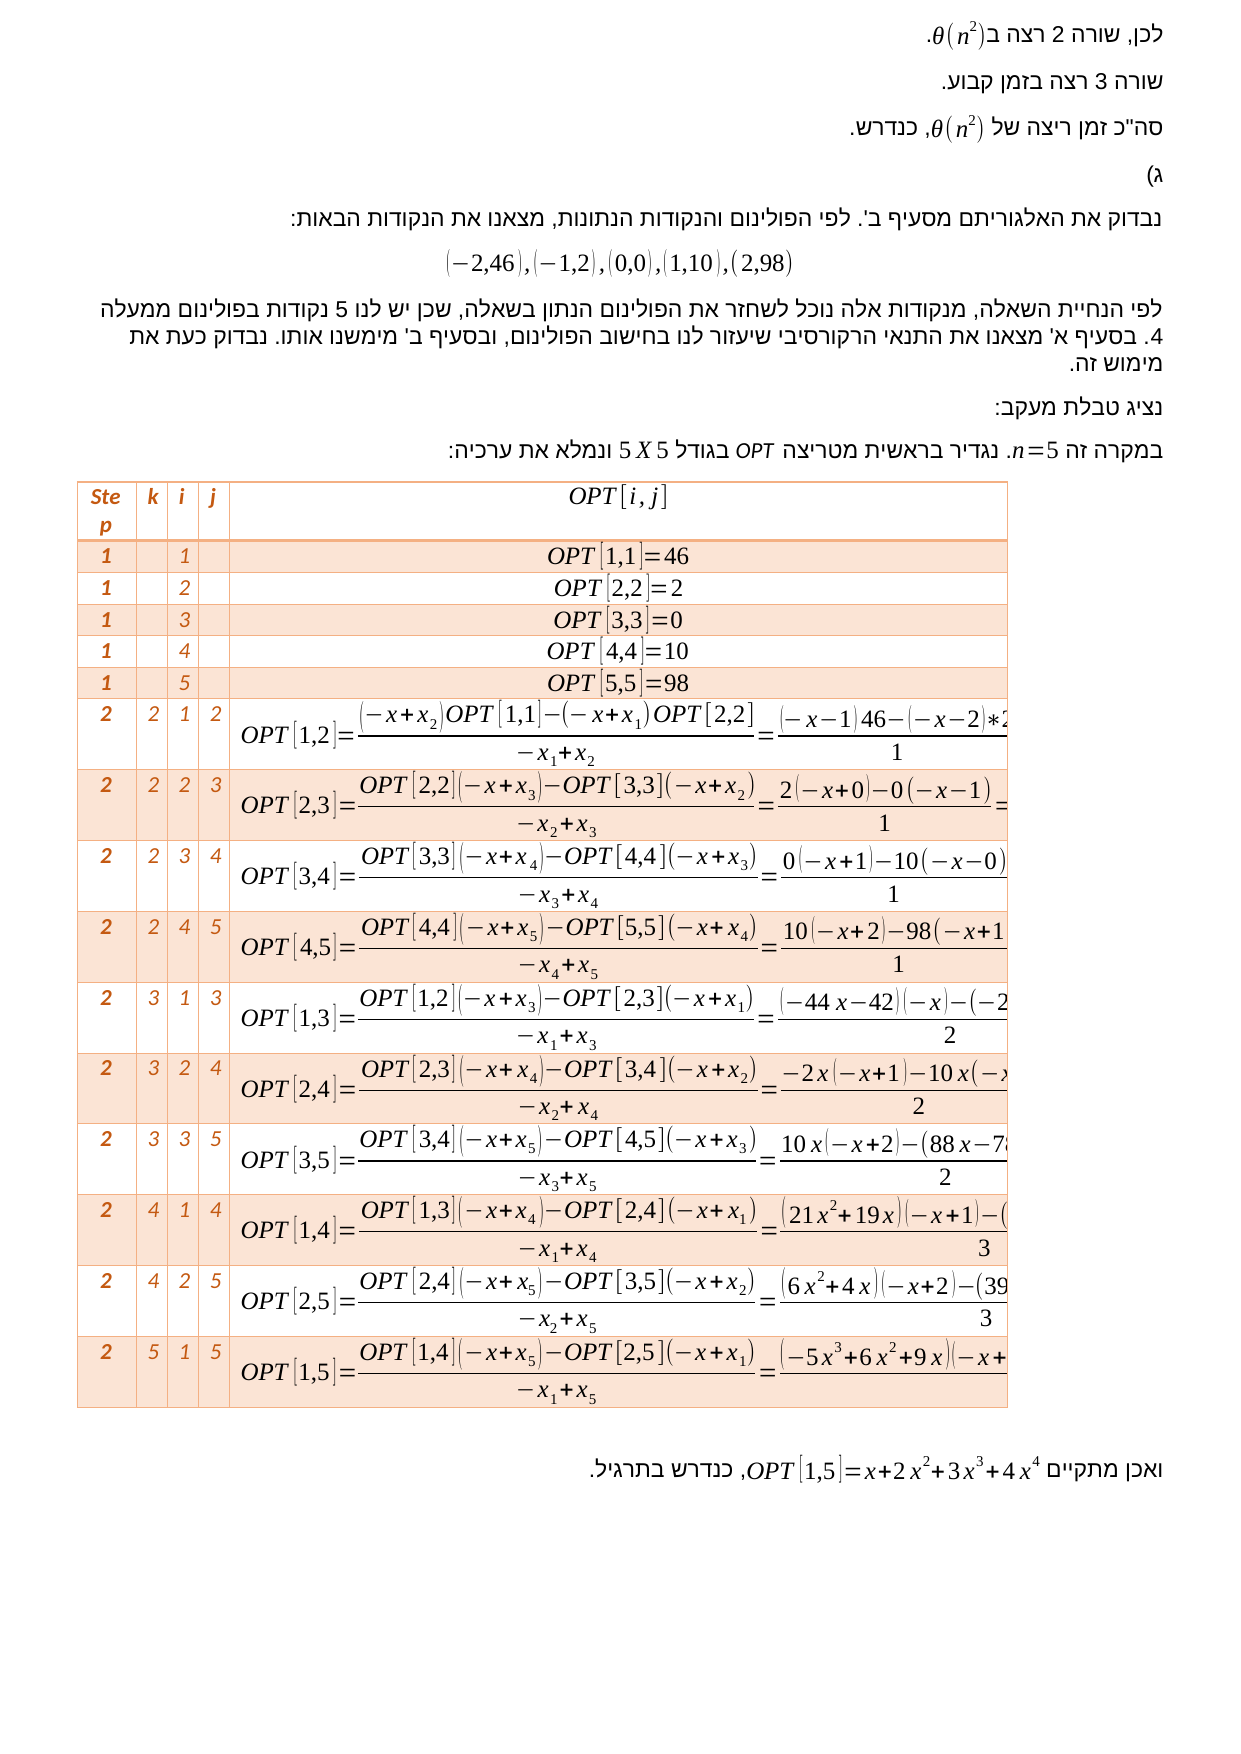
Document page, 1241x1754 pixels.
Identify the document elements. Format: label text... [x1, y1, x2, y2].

table_cell 4 [137, 1266, 167, 1336]
table_cell [137, 542, 167, 572]
table_cell 3 [137, 1124, 167, 1194]
table_cell [199, 573, 229, 604]
text במקרה זה . נגדיר בראשית מטריצה OPT בגודל ונמלא את ערכיה: [77, 437, 1163, 465]
table_cell [230, 983, 1007, 1052]
table_cell 4 [199, 1195, 229, 1265]
table_cell 1 [168, 542, 198, 572]
table_cell 4 [168, 912, 198, 982]
table_cell 2 [137, 770, 167, 840]
table_cell 3 [137, 1054, 167, 1123]
table_cell [199, 605, 229, 635]
table_cell [137, 636, 167, 667]
table_cell 3 [199, 770, 229, 840]
table_header [230, 483, 1007, 538]
table_cell 1 [78, 636, 136, 667]
table_cell 5 [199, 912, 229, 982]
table_header Step [78, 483, 136, 538]
table_cell 3 [137, 983, 167, 1052]
table_cell [230, 636, 1007, 667]
table_cell 3 [168, 841, 198, 911]
table_cell 2 [78, 841, 136, 911]
text לכן, שורה 2 רצה ב. [77, 18, 1163, 51]
table_cell 2 [78, 1337, 136, 1407]
table_cell 2 [137, 912, 167, 982]
text ג) [77, 161, 1163, 187]
table_cell [199, 668, 229, 698]
table_cell 5 [137, 1337, 167, 1407]
table_cell 2 [78, 770, 136, 840]
table_cell 3 [168, 1124, 198, 1194]
table_cell [230, 605, 1007, 635]
table_cell 2 [78, 983, 136, 1052]
table_cell 1 [78, 668, 136, 698]
table_header k [137, 483, 167, 538]
table_cell 2 [78, 1124, 136, 1194]
table_cell [199, 636, 229, 667]
table_cell 2 [78, 912, 136, 982]
text שורה 3 רצה בזמן קבוע. [77, 67, 1163, 94]
table_header j [199, 483, 229, 538]
table_cell 3 [168, 605, 198, 635]
table_cell 3 [199, 983, 229, 1052]
table_cell [137, 605, 167, 635]
table_cell [230, 841, 1007, 911]
table_cell 2 [168, 1266, 198, 1336]
table_cell 1 [78, 605, 136, 635]
text נבדוק את האלגוריתם מסעיף ב'. לפי הפולינום והנקודות הנתונות, מצאנו את הנקודות הבאות: [77, 204, 1163, 231]
table_cell 2 [168, 573, 198, 604]
table_cell [137, 668, 167, 698]
table_cell 1 [78, 573, 136, 604]
table_cell [230, 573, 1007, 604]
table_cell [230, 668, 1007, 698]
table_cell 2 [137, 841, 167, 911]
table_cell 4 [137, 1195, 167, 1265]
table_header i [168, 483, 198, 538]
table_cell 5 [199, 1337, 229, 1407]
table_cell [230, 542, 1007, 572]
table_cell 1 [78, 542, 136, 572]
table_cell 4 [199, 1054, 229, 1123]
text נציג טבלת מעקב: [77, 393, 1163, 420]
table_cell 2 [168, 1054, 198, 1123]
table_cell 4 [168, 636, 198, 667]
text ואכן מתקיים , כנדרש בתרגיל. [77, 1452, 1163, 1485]
text לפי הנחיית השאלה, מנקודות אלה נוכל לשחזר את הפולינום הנתון בשאלה, שכן יש לנו 5 נקודות בפולינום ממעלה 4. בסעיף א' מצאנו את התנאי הרקורסיבי שיעזור לנו בחישוב הפולינום, ובסעיף ב' מימשנו אותו. נבדוק כעת את מימוש זה. [77, 295, 1163, 376]
table_cell 2 [168, 770, 198, 840]
table_cell 5 [199, 1124, 229, 1194]
table_cell 4 [199, 841, 229, 911]
table_cell [230, 699, 1007, 769]
table_cell 1 [168, 699, 198, 769]
table_cell 2 [78, 1195, 136, 1265]
text סה"כ זמן ריצה של , כנדרש. [77, 111, 1163, 144]
table_cell 5 [168, 668, 198, 698]
table_cell [230, 770, 1007, 840]
table_cell [230, 912, 1007, 982]
table_cell [230, 1124, 1007, 1194]
table_cell [230, 1054, 1007, 1123]
table_cell [230, 1266, 1007, 1336]
table_cell 1 [168, 1195, 198, 1265]
table_cell [230, 1195, 1007, 1265]
table_cell 2 [78, 1054, 136, 1123]
table_cell 2 [78, 1266, 136, 1336]
table_cell [199, 542, 229, 572]
table_cell 2 [199, 699, 229, 769]
table_cell [230, 1337, 1007, 1407]
table_cell [137, 573, 167, 604]
table_cell 2 [78, 699, 136, 769]
table_cell 5 [199, 1266, 229, 1336]
table_cell 1 [168, 1337, 198, 1407]
table_cell 2 [137, 699, 167, 769]
table_cell 1 [168, 983, 198, 1052]
